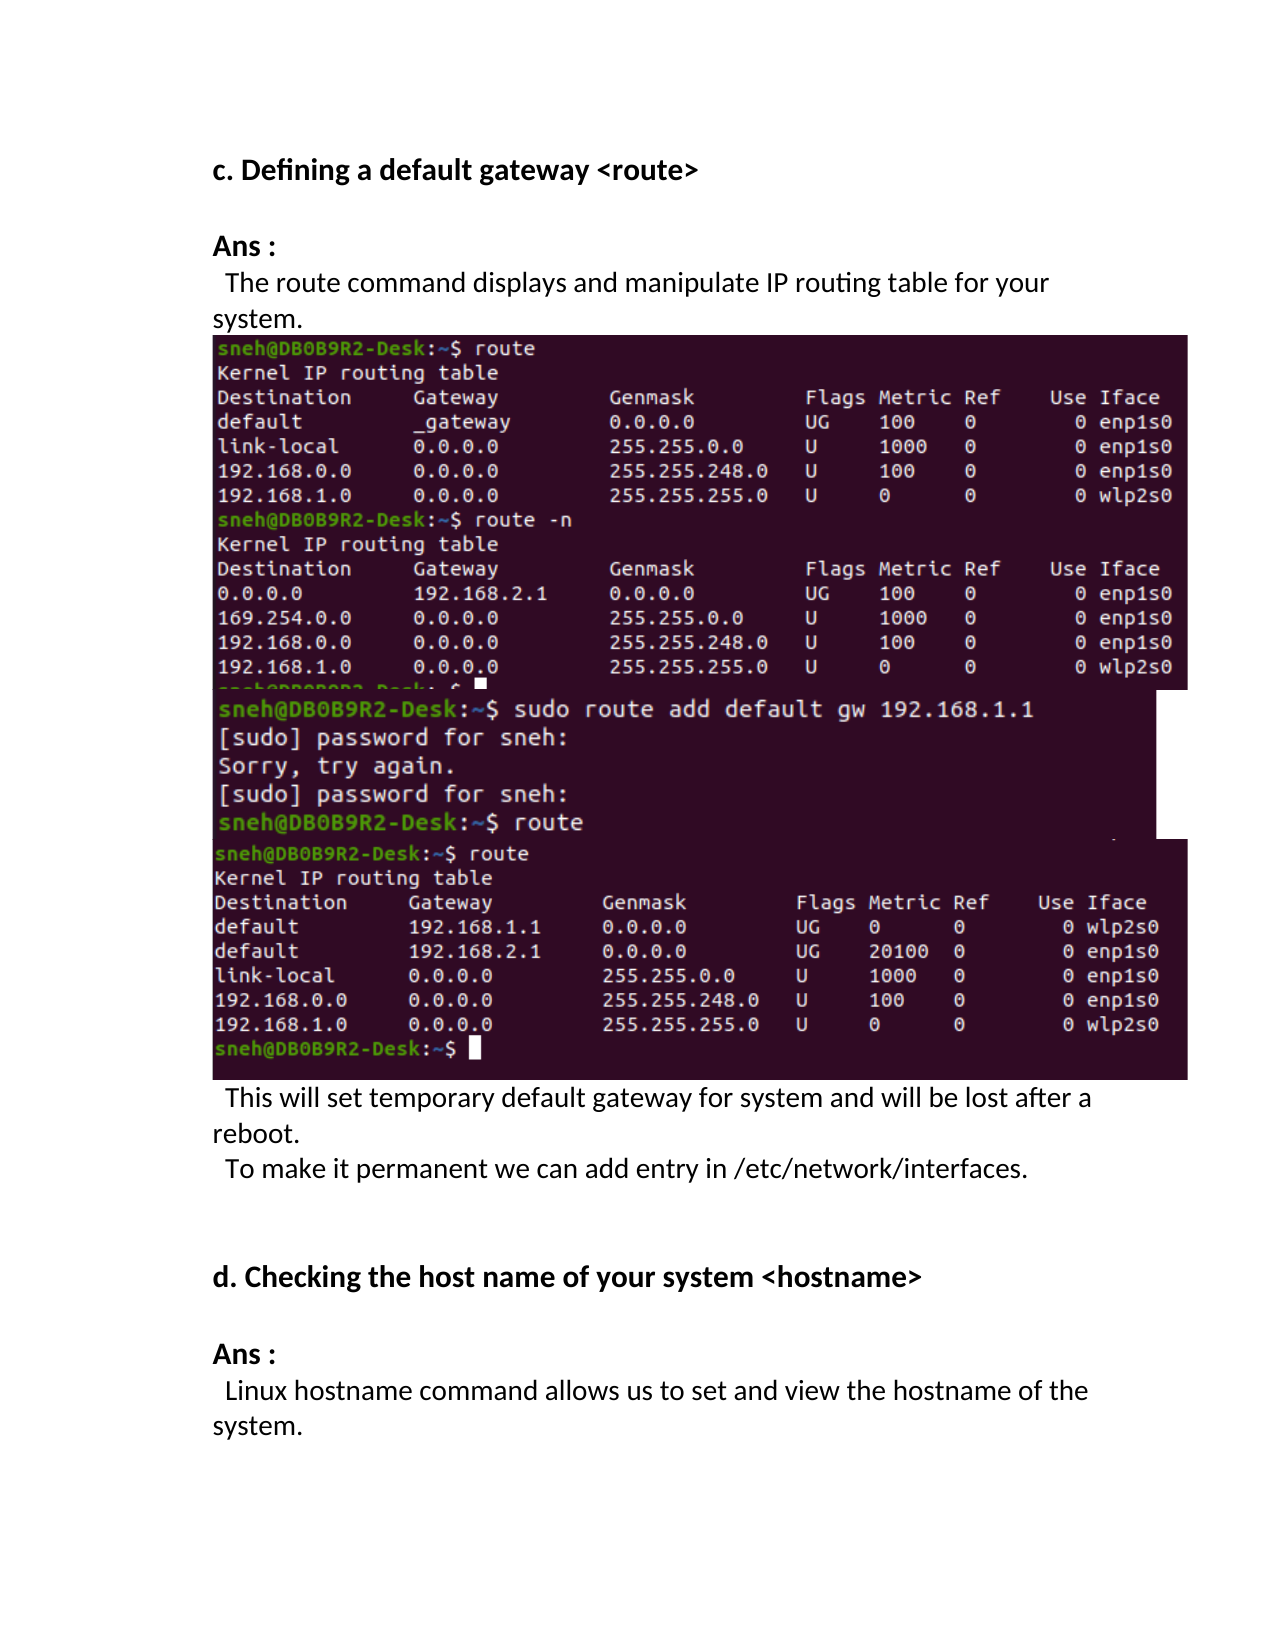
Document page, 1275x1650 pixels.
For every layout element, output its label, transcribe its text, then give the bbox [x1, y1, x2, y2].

text Ans : [212, 1334, 1125, 1372]
text Ans : [212, 226, 1125, 264]
text Linux hostname command allows us to set and view the hostname of the system. [212, 1372, 1125, 1443]
text d. Checking the host name of your system <hostname> [212, 1257, 1125, 1296]
picture [212, 335, 1188, 1080]
text This will set temporary default gateway for system and will be lost after a reboot. [212, 1080, 1125, 1151]
text The route command displays and manipulate IP routing table for your system. [212, 264, 1125, 335]
text c. Defining a default gateway <route> [212, 150, 1125, 188]
text To make it permanent we can add entry in /etc/network/interfaces. [212, 1151, 1125, 1186]
